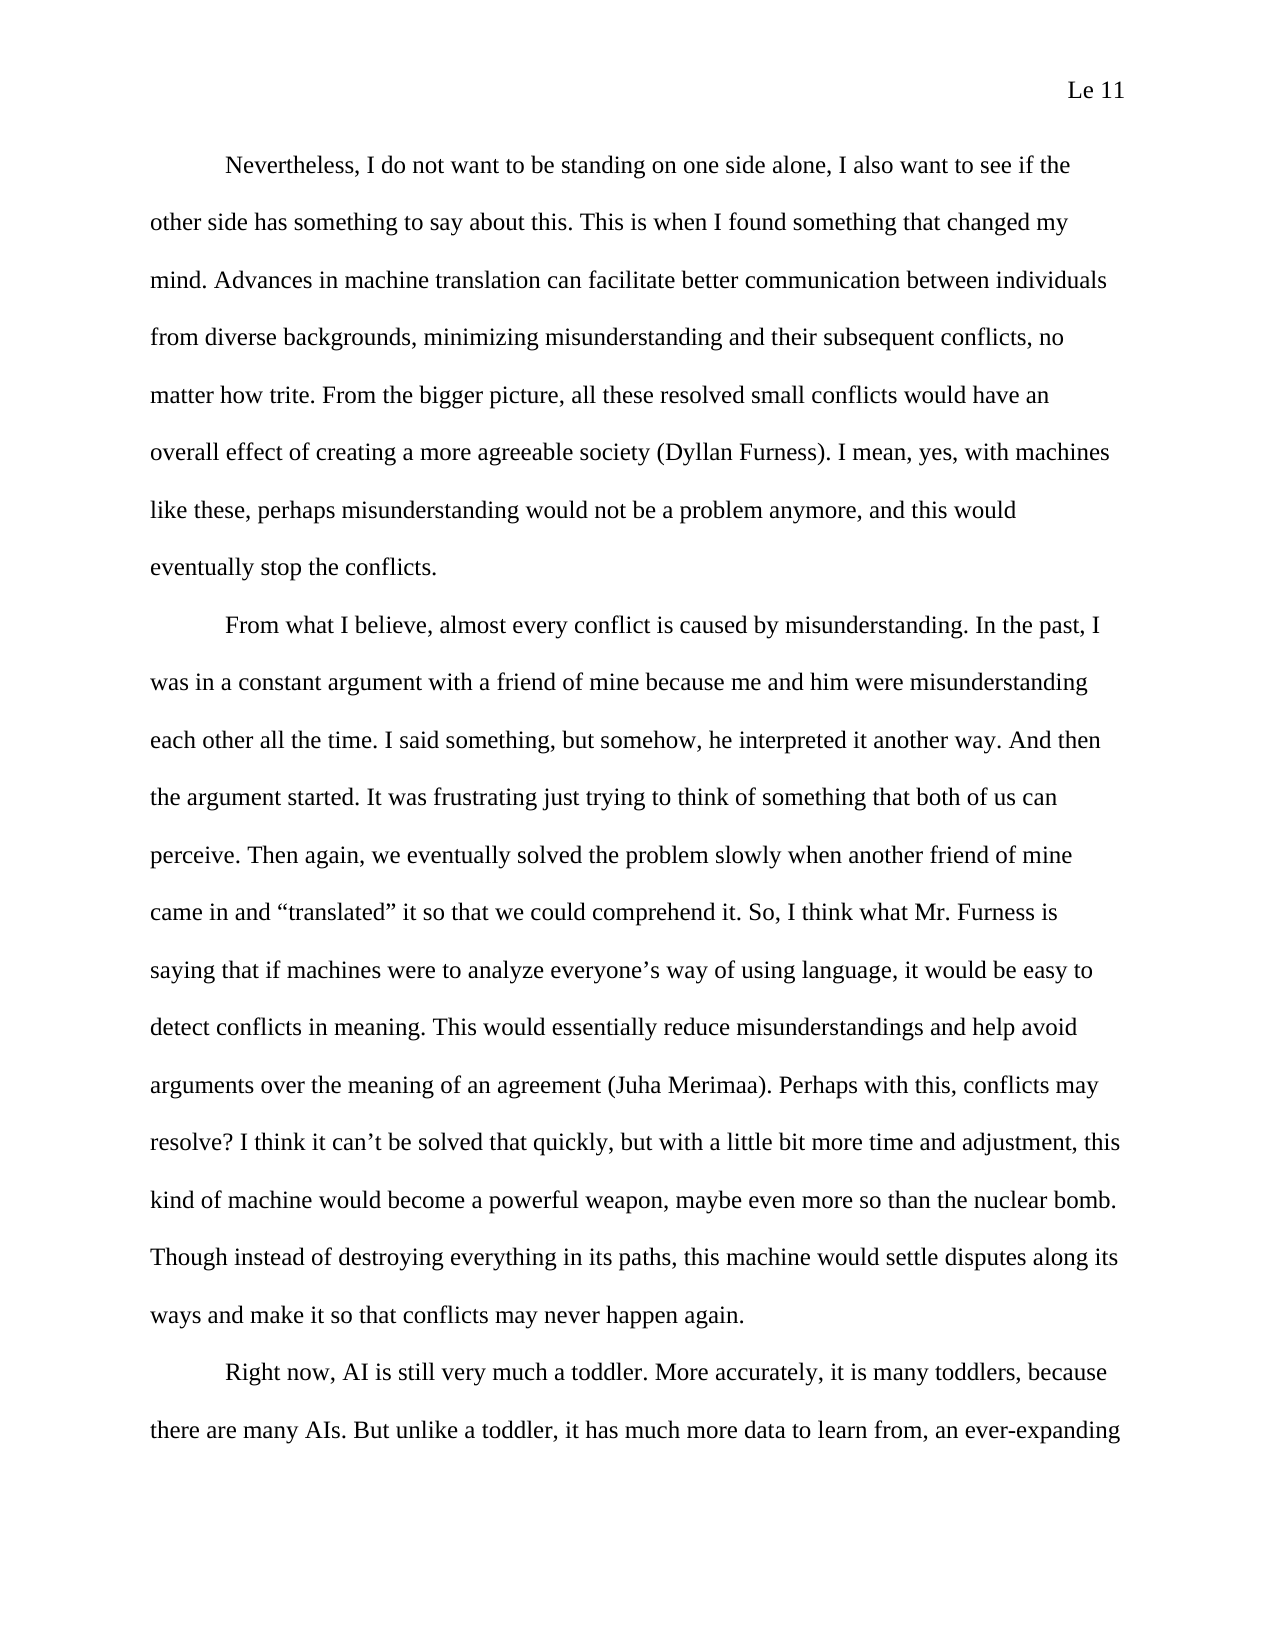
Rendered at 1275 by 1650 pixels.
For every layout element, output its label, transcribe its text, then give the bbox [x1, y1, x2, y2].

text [150, 1357, 1125, 1444]
text From what I believe, almost every conflict is caused by misunderstanding. In the past, I was in a constant argument with a friend of mine because me and him were misunderstanding each other all the time. I said something, but somehow, he interpreted it another way. And then the argument started. It was frustrating just trying to think of something that both of us can perceive. Then again, we eventually solved the problem slowly when another friend of mine came in and “translated” it so that we could comprehend it. So, I think what Mr. Furness is saying that if machines were to analyze everyone’s way of using language, it would be easy to detect conflicts in meaning. This would essentially reduce misunderstandings and help avoid arguments over the meaning of an agreement (Juha Merimaa). Perhaps with this, conflicts may resolve? I think it can’t be solved that quickly, but with a little bit more time and adjustment, this kind of machine would become a powerful weapon, maybe even more so than the nuclear bomb. Though instead of destroying everything in its paths, this machine would settle disputes along its ways and make it so that conflicts may never happen again. [150, 610, 1125, 1329]
text Nevertheless, I do not want to be standing on one side alone, I also want to see if the other side has something to say about this. This is when I found something that changed my mind. Advances in machine translation can facilitate better communication between individuals from diverse backgrounds, minimizing misunderstanding and their subsequent conflicts, no matter how trite. From the bigger picture, all these resolved small conflicts would have an overall effect of creating a more agreeable society (Dyllan Furness). I mean, yes, with machines like these, perhaps misunderstanding would not be a problem anymore, and this would eventually stop the conflicts. [150, 150, 1125, 581]
